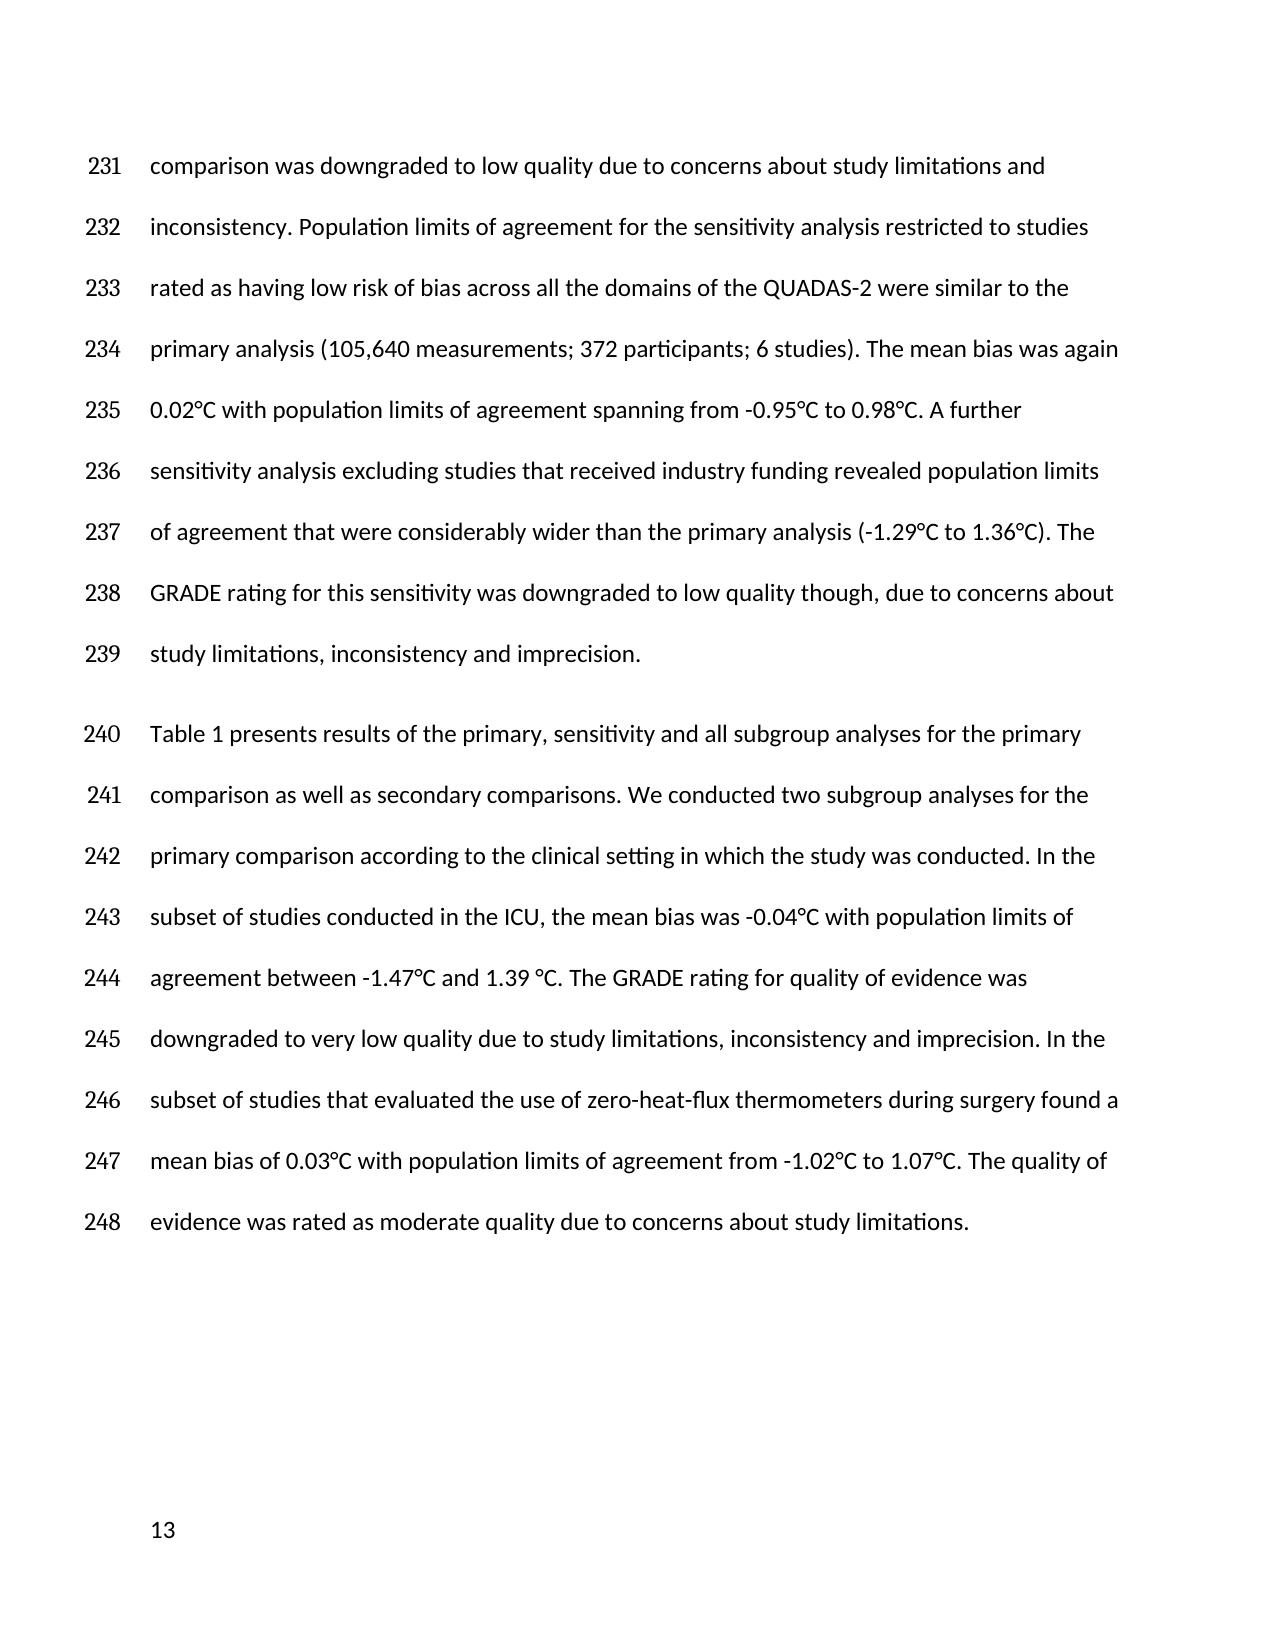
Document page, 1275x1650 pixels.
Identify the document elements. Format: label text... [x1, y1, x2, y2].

text Table 1 presents results of the primary, sensitivity and all subgroup analyses for the primary comparison as well as secondary comparisons. We conducted two subgroup analyses for the primary comparison according to the clinical setting in which the study was conducted. In the subset of studies conducted in the ICU, the mean bias was -0.04°C with population limits of agreement between -1.47°C and 1.39 °C. The GRADE rating for quality of evidence was downgraded to very low quality due to study limitations, inconsistency and imprecision. In the subset of studies that evaluated the use of zero-heat-flux thermometers during surgery found a mean bias of 0.03°C with population limits of agreement from -1.02°C to 1.07°C. The quality of evidence was rated as moderate quality due to concerns about study limitations. [150, 718, 1125, 1237]
